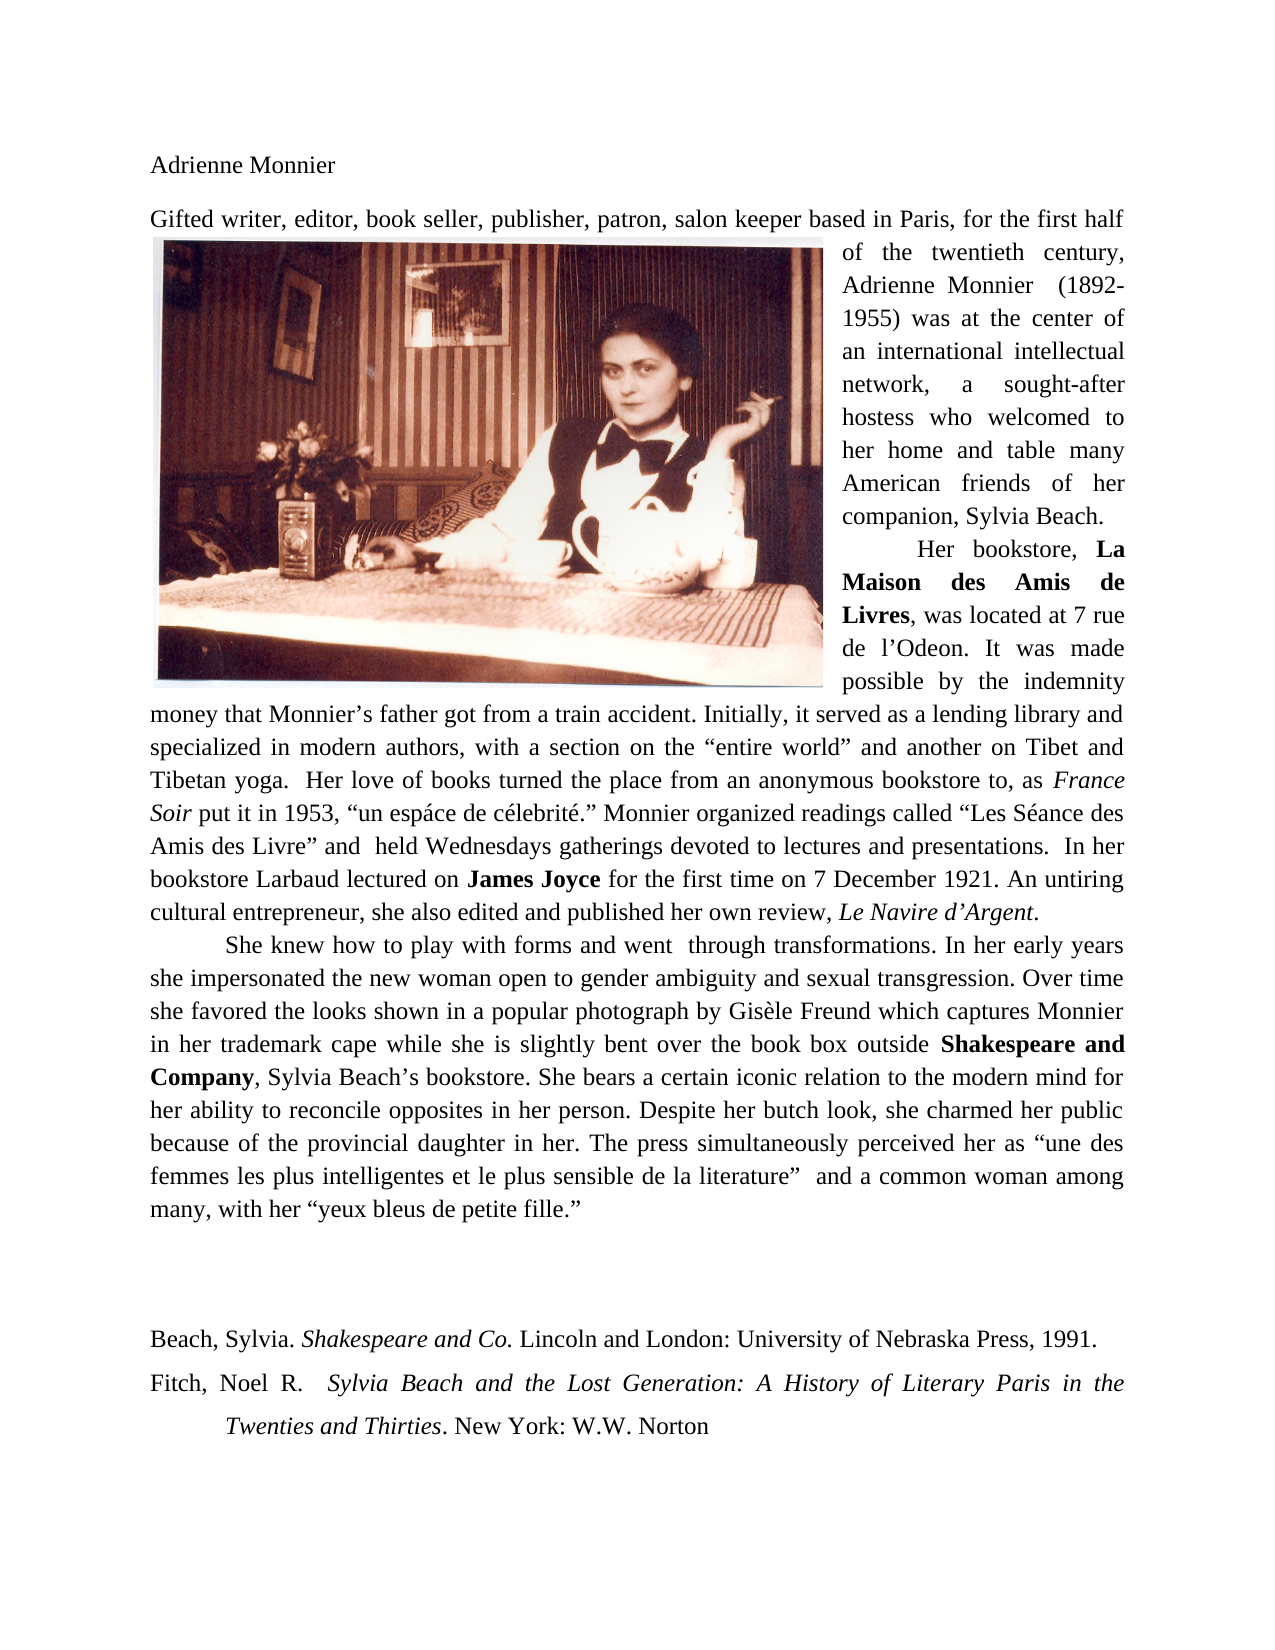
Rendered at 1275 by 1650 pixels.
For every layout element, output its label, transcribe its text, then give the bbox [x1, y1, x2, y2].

text Beach, Sylvia. Shakespeare and Co. Lincoln and London: University of Nebraska Press, 1991. [150, 1324, 1125, 1353]
text She knew how to play with forms and went through transformations. In her early years she impersonated the new woman open to gender ambiguity and sexual transgression. Over time she favored the looks shown in a popular photograph by Gisèle Freund which captures Monnier in her trademark cape while she is slightly bent over the book box outside Shakespeare and Company, Sylvia Beach’s bookstore. She bears a certain iconic relation to the modern mind for her ability to reconcile opposites in her person. Despite her butch look, she charmed her public because of the provincial daughter in her. The press simultaneously perceived her as “une des femmes les plus intelligentes et le plus sensible de la literature” and a common woman among many, with her “yeux bleus de petite fille.” [150, 930, 1125, 1223]
picture [153, 237, 824, 688]
text Fitch, Noel R. Sylvia Beach and the Lost Generation: A History of Literary Paris in the Twenties and Thirties. New York: W.W. Norton [150, 1368, 1125, 1439]
text Gifted writer, editor, book seller, publisher, patron, salon keeper based in Paris, for the first half of the twentieth century, Adrienne Monnier (1892-1955) was at the center of an international intellectual network, a sought-after hostess who welcomed to her home and table many American friends of her companion, Sylvia Beach. [150, 204, 1125, 530]
text Adrienne Monnier [150, 150, 1125, 179]
text Her bookstore, La Maison des Amis de Livres, was located at 7 rue de l’Odeon. It was made possible by the indemnity money that Monnier’s father got from a train accident. Initially, it served as a lending library and specialized in modern authors, with a section on the “entire world” and another on Tibet and Tibetan yoga. Her love of books turned the place from an anonymous bookstore to, as France Soir put it in 1953, “un espáce de célebrité.” Monnier organized readings called “Les Séance des Amis des Livre” and held Wednesdays gatherings devoted to lectures and presentations. In her bookstore Larbaud lectured on James Joyce for the first time on 7 December 1921. An untiring cultural entrepreneur, she also edited and published her own review, Le Navire d’Argent. [150, 534, 1125, 926]
